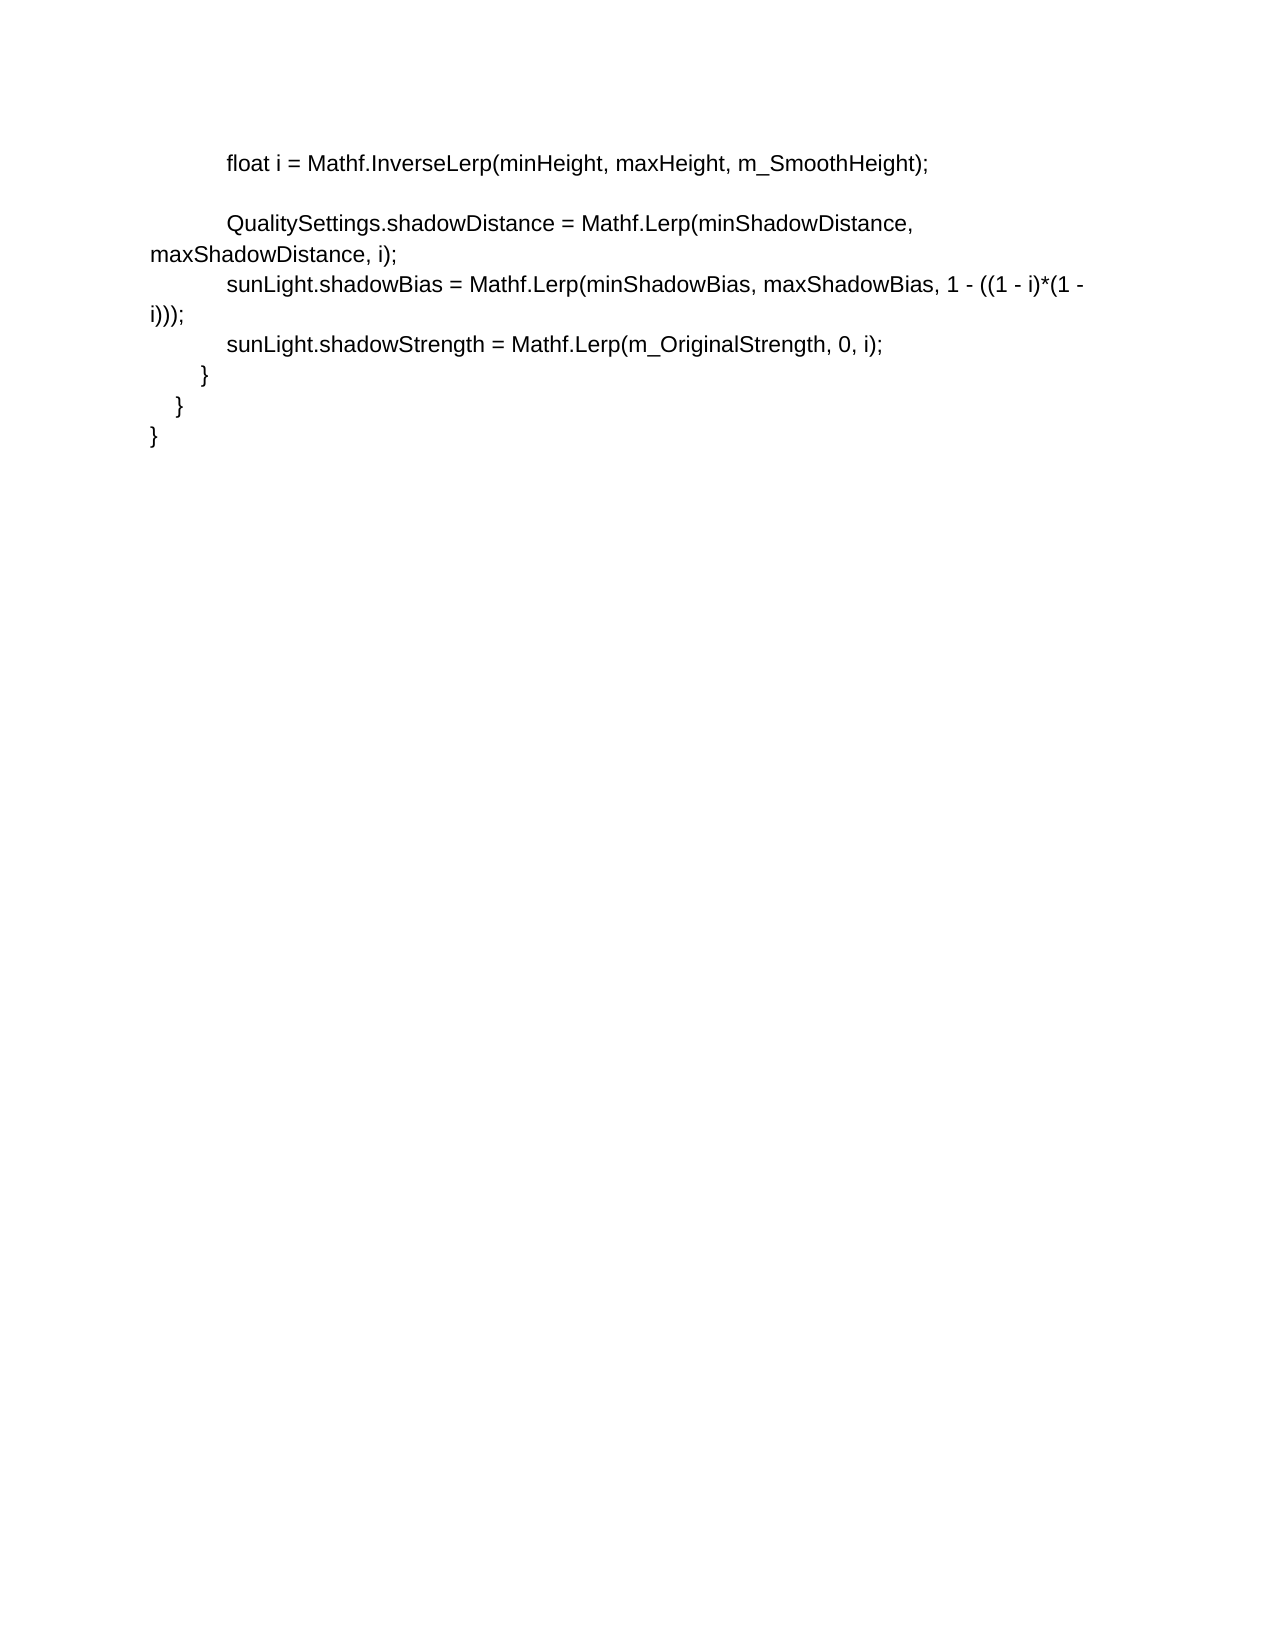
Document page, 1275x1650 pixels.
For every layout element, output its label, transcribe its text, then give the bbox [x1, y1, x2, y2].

text float i = Mathf.InverseLerp(minHeight, maxHeight, m_SmoothHeight); [150, 150, 1125, 176]
text } [150, 361, 1125, 388]
text } [150, 392, 1125, 418]
text QualitySettings.shadowDistance = Mathf.Lerp(minShadowDistance, maxShadowDistance, i); [150, 210, 1125, 267]
text sunLight.shadowStrength = Mathf.Lerp(m_OriginalStrength, 0, i); [150, 331, 1125, 358]
text } [150, 422, 1125, 448]
text sunLight.shadowBias = Mathf.Lerp(minShadowBias, maxShadowBias, 1 - ((1 - i)*(1 - i))); [150, 271, 1125, 327]
